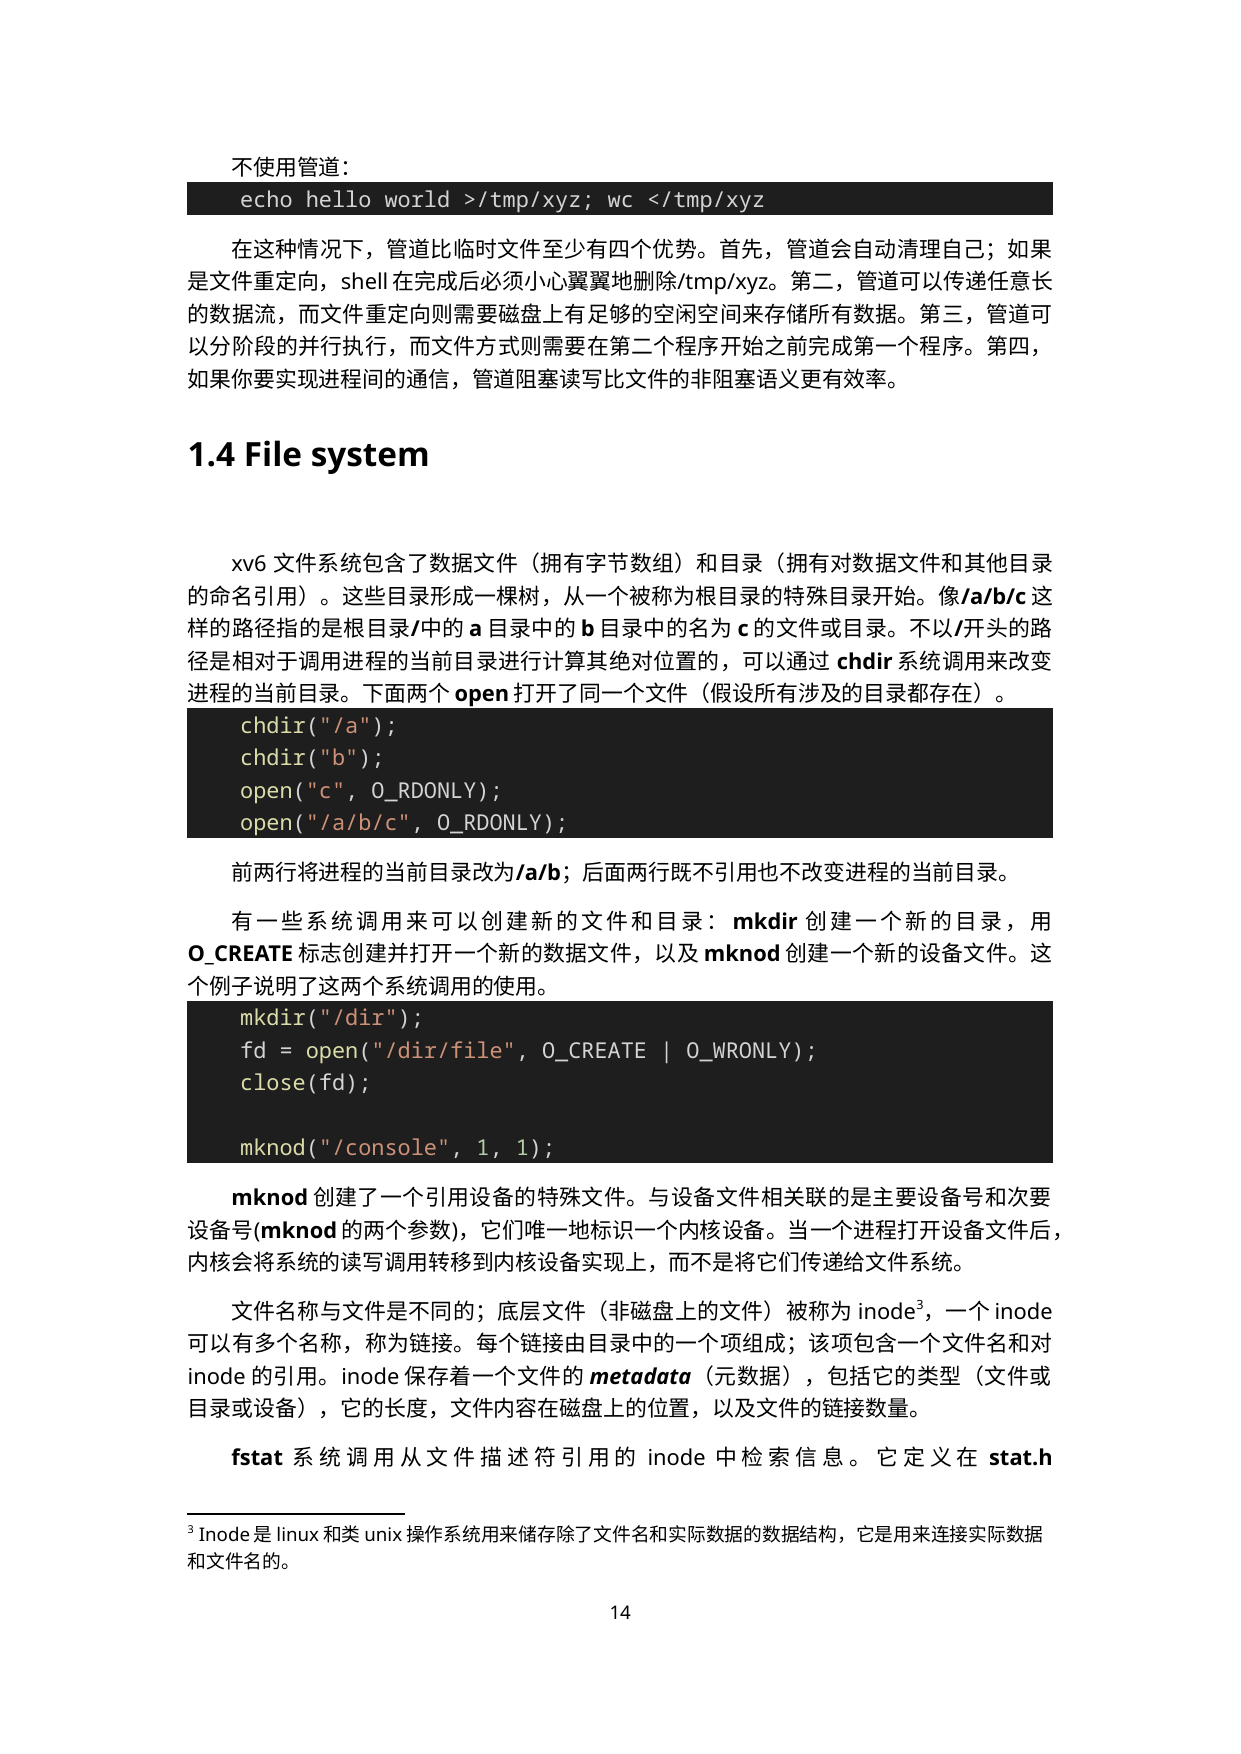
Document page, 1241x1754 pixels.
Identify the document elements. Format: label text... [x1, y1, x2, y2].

text 不使用管道： [187, 150, 1053, 182]
text fd = open("/dir/file", O_CREATE | O_WRONLY); [187, 1033, 1053, 1066]
text open("c", O_RDONLY); [187, 773, 1053, 806]
text fstat系统调用从文件描述符引用的inode中检索信息。它定义在stat.h (kernel/stat.h)的 stat 结构中： [187, 1440, 1053, 1472]
text mknod("/console", 1, 1); [187, 1131, 1053, 1163]
text chdir("/a"); [187, 708, 1053, 741]
text mknod创建了一个引用设备的特殊文件。与设备文件相关联的是主要设备号和次要设备号(mknod的两个参数)，它们唯一地标识一个内核设备。当一个进程打开设备文件后，内核会将系统的读写调用转移到内核设备实现上，而不是将它们传递给文件系统。 [187, 1180, 1053, 1277]
text chdir("b"); [187, 741, 1053, 773]
subtitle 1.4 File system [187, 421, 1053, 486]
text 文件名称与文件是不同的；底层文件（非磁盘上的文件）被称为inode，一个inode可以有多个名称，称为链接。每个链接由目录中的一个项组成；该项包含一个文件名和对inode的引用。inode保存着一个文件的metadata（元数据），包括它的类型（文件或目录或设备），它的长度，文件内容在磁盘上的位置，以及文件的链接数量。 [187, 1293, 1053, 1423]
text close(fd); [187, 1066, 1053, 1098]
text open("/a/b/c", O_RDONLY); [187, 806, 1053, 838]
text echo hello world >/tmp/xyz; wc </tmp/xyz [187, 182, 1053, 215]
text xv6 文件系统包含了数据文件（拥有字节数组）和目录（拥有对数据文件和其他目录的命名引用）。这些目录形成一棵树，从一个被称为根目录的特殊目录开始。像/a/b/c这样的路径指的是根目录/中的a目录中的b目录中的名为c的文件或目录。不以/开头的路径是相对于调用进程的当前目录进行计算其绝对位置的，可以通过chdir系统调用来改变进程的当前目录。下面两个open打开了同一个文件（假设所有涉及的目录都存在）。 [187, 546, 1053, 708]
text 有一些系统调用来可以创建新的文件和目录：mkdir创建一个新的目录，用O_CREATE标志创建并打开一个新的数据文件，以及mknod创建一个新的设备文件。这个例子说明了这两个系统调用的使用。 [187, 903, 1053, 1001]
text 前两行将进程的当前目录改为/a/b；后面两行既不引用也不改变进程的当前目录。 [187, 855, 1053, 887]
text mkdir("/dir"); [187, 1001, 1053, 1033]
